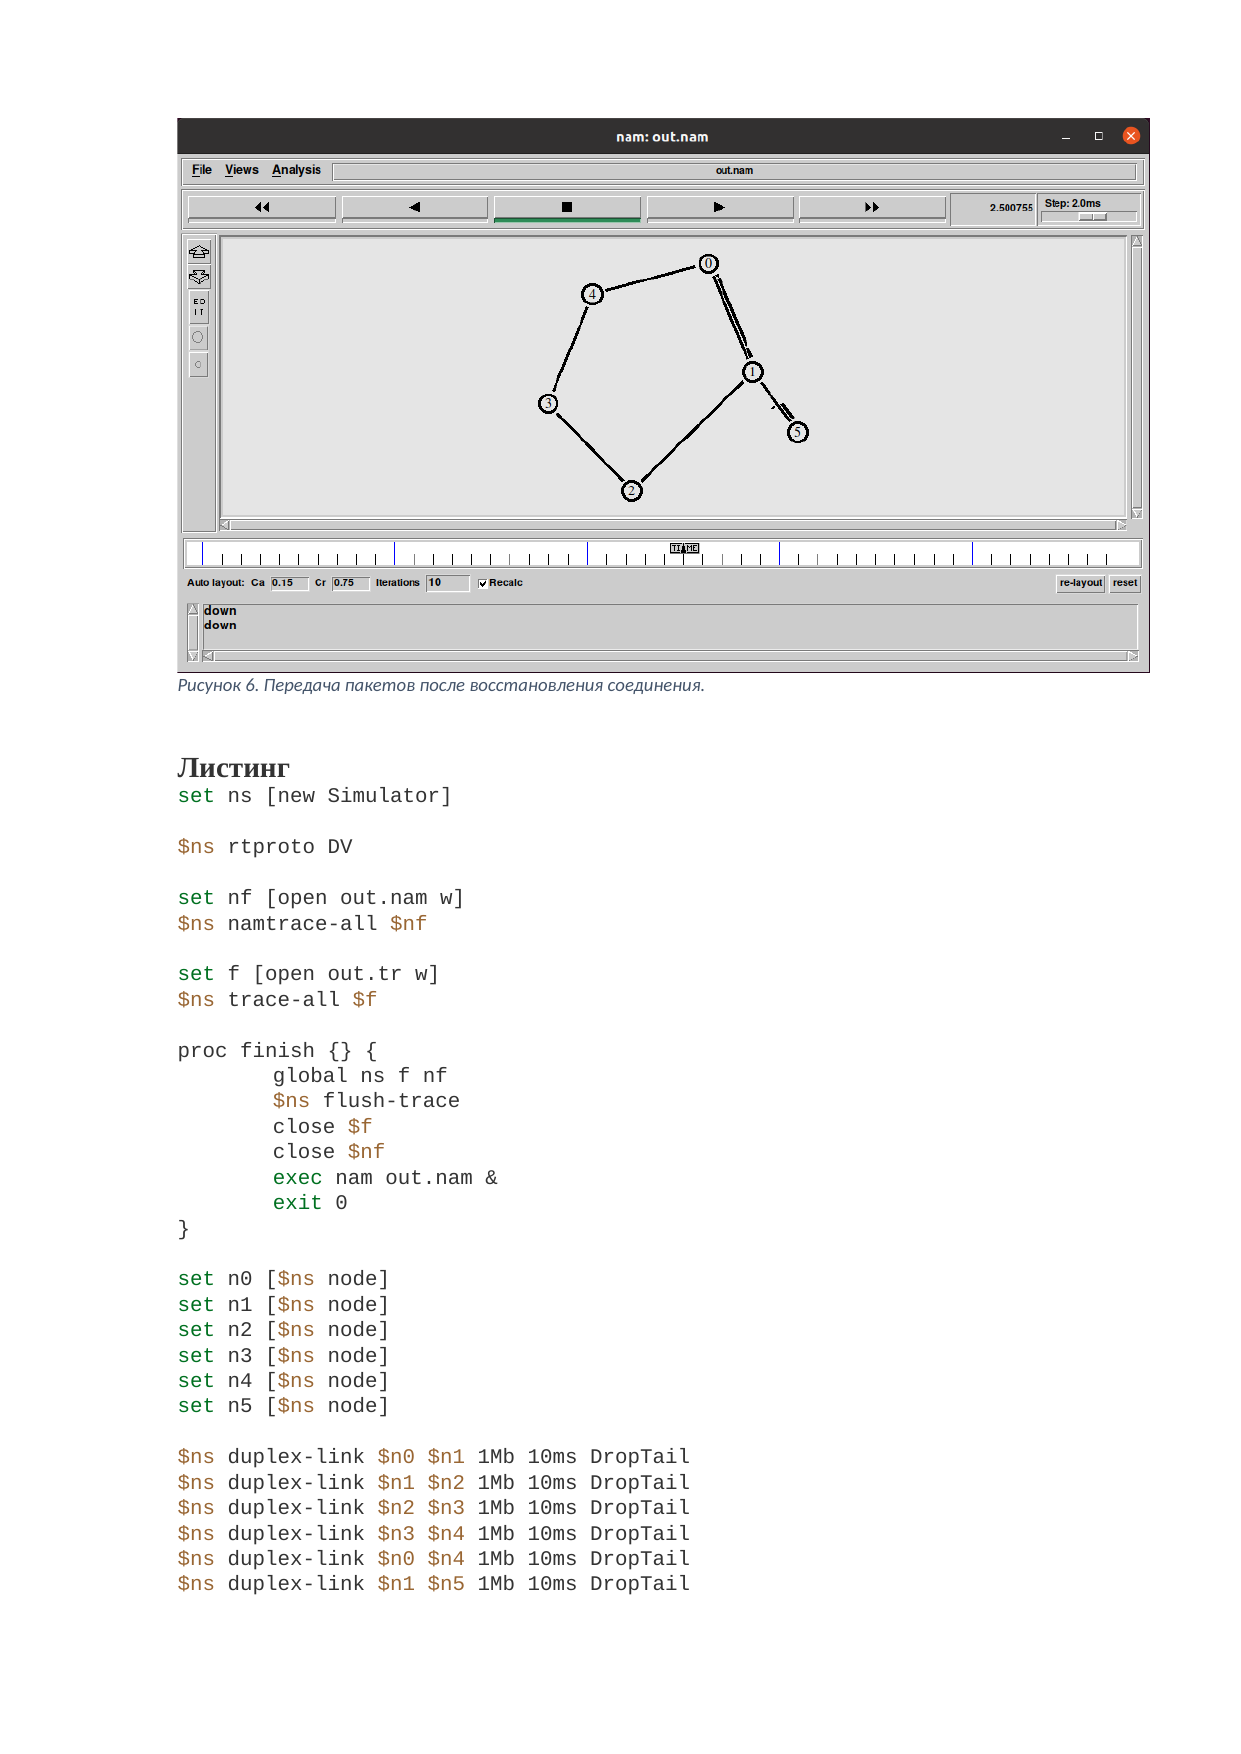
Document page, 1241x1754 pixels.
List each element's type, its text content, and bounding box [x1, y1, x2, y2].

text $ns duplex-link $n0 $n4 1Mb 10ms DropTail [177, 1546, 1152, 1572]
text $ns trace-all $f [177, 987, 1152, 1012]
text set n2 [$ns node] [177, 1317, 1152, 1343]
text set n4 [$ns node] [177, 1368, 1152, 1394]
text global ns f nf [177, 1063, 1152, 1089]
text set n0 [$ns node] [177, 1267, 1152, 1292]
text exec nam out.nam & [177, 1165, 1152, 1190]
picture [177, 118, 1150, 673]
text proc finish {} { [177, 1038, 1152, 1063]
text $ns flush-trace [177, 1089, 1152, 1114]
text } [177, 1216, 1152, 1241]
text set n1 [$ns node] [177, 1292, 1152, 1317]
text $ns rtproto DV [177, 834, 1152, 860]
text $ns duplex-link $n1 $n2 1Mb 10ms DropTail [177, 1470, 1152, 1495]
text $ns duplex-link $n2 $n3 1Mb 10ms DropTail [177, 1495, 1152, 1521]
text set nf [open out.nam w] [177, 885, 1152, 911]
text set ns [new Simulator] [177, 784, 1152, 809]
text Рисунок 6. Передача пакетов после восстановления соединения. [177, 673, 1152, 696]
text $ns duplex-link $n3 $n4 1Mb 10ms DropTail [177, 1521, 1152, 1546]
text $ns duplex-link $n0 $n1 1Mb 10ms DropTail [177, 1444, 1152, 1470]
text Листинг [177, 750, 1152, 784]
text $ns namtrace-all $nf [177, 911, 1152, 936]
text close $f [177, 1114, 1152, 1139]
text set n3 [$ns node] [177, 1343, 1152, 1368]
text set n5 [$ns node] [177, 1394, 1152, 1419]
text $ns duplex-link $n1 $n5 1Mb 10ms DropTail [177, 1572, 1152, 1597]
text close $nf [177, 1139, 1152, 1165]
text exit 0 [177, 1190, 1152, 1216]
text set f [open out.tr w] [177, 962, 1152, 987]
